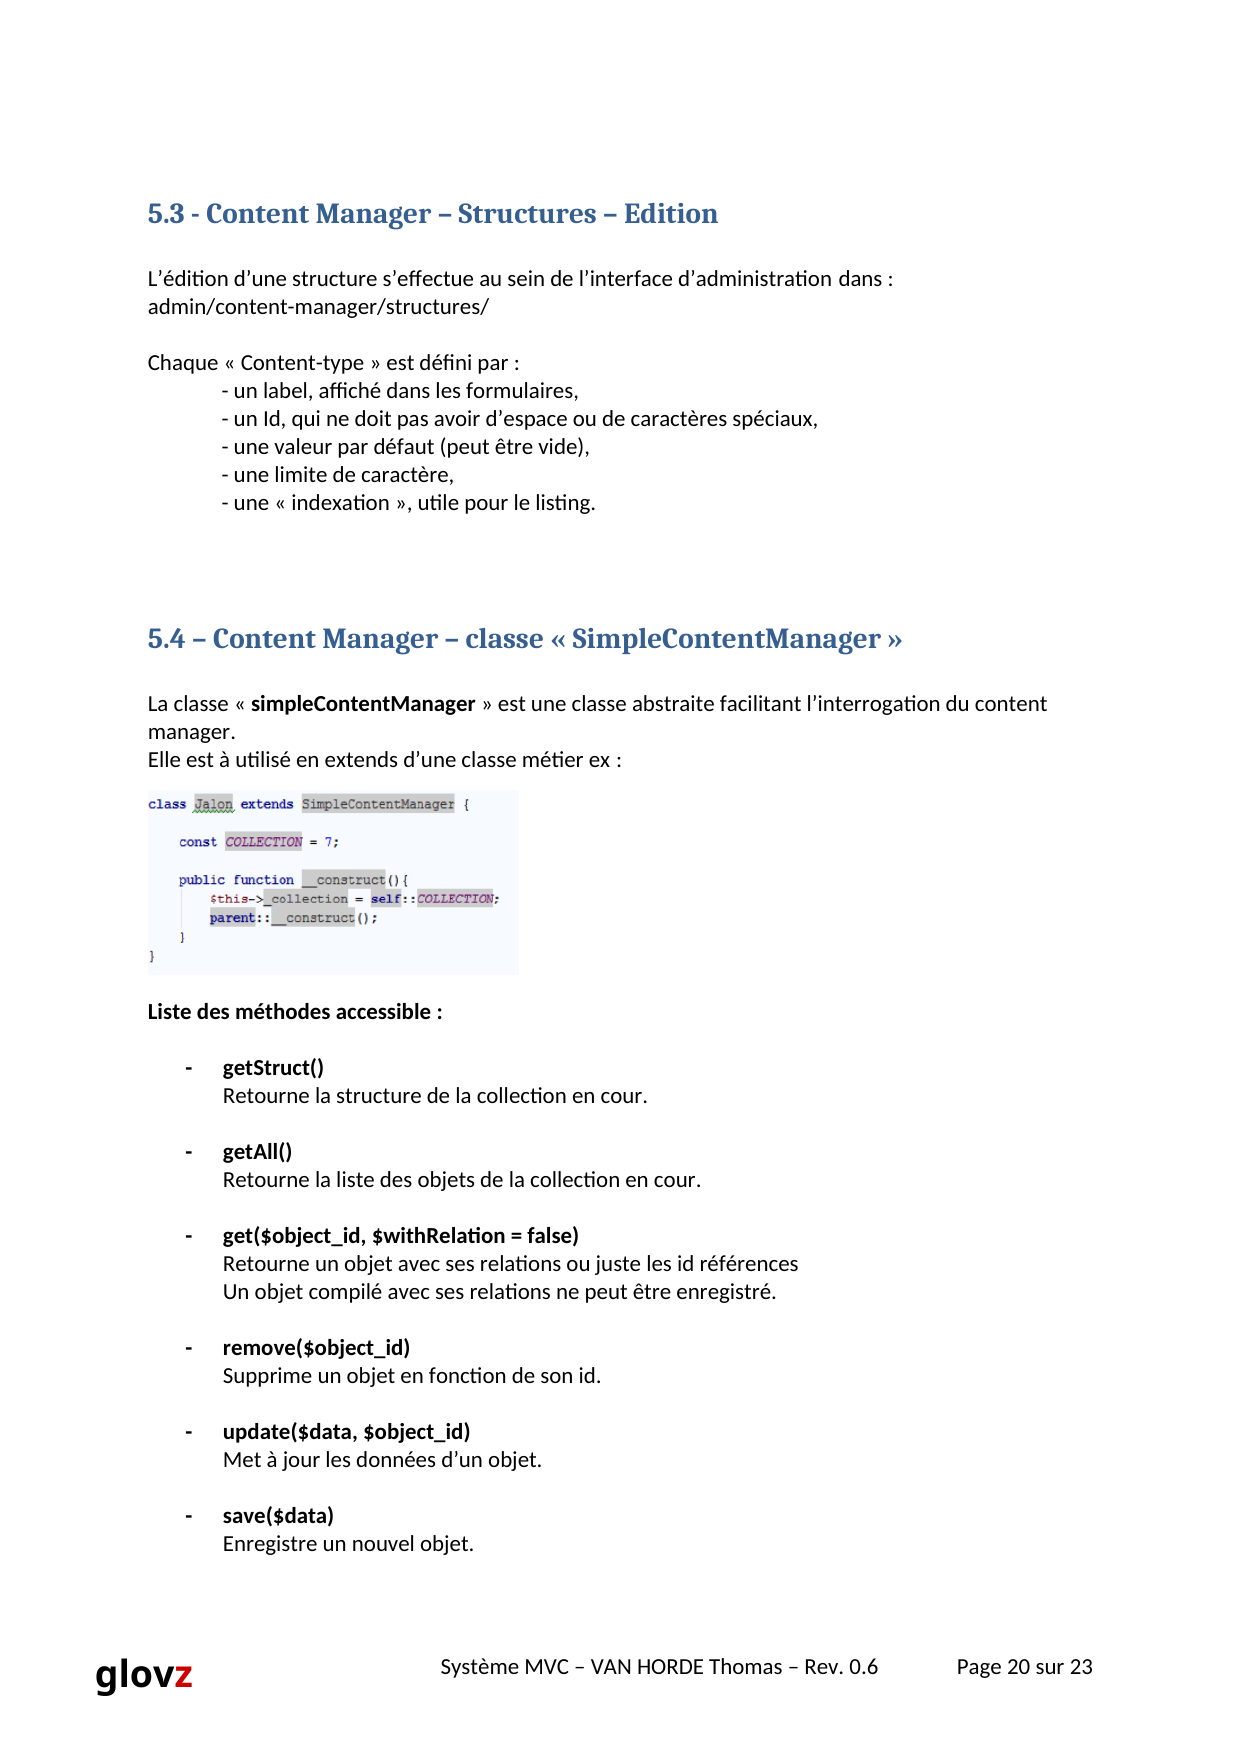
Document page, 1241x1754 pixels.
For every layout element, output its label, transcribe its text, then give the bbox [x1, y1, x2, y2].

list getAll() [185, 1137, 1093, 1165]
list update($data, $object_id) [185, 1417, 1093, 1446]
text Retourne la structure de la collection en cour. [149, 1081, 1093, 1109]
text Supprime un objet en fonction de son id. [223, 1361, 1093, 1389]
text Liste des méthodes accessible : [148, 997, 1093, 1025]
list remove($object_id) [185, 1333, 1093, 1361]
text Retourne un objet avec ses relations ou juste les id références [223, 1249, 1093, 1277]
text L’édition d’une structure s’effectue au sein de l’interface d’administration dans : [148, 264, 1093, 292]
text - une valeur par défaut (peut être vide), [148, 432, 1093, 460]
text admin/content-manager/structures/ [148, 292, 1093, 320]
text - un Id, qui ne doit pas avoir d’espace ou de caractères spéciaux, [148, 404, 1093, 432]
text - un label, affiché dans les formulaires, [148, 376, 1093, 404]
list get($object_id, $withRelation = false) [185, 1221, 1093, 1249]
text Chaque « Content-type » est défini par : [148, 348, 1093, 376]
text - une limite de caractère, [148, 460, 1093, 488]
text Un objet compilé avec ses relations ne peut être enregistré. [223, 1277, 1093, 1305]
subtitle 5.3 - Content Manager – Structures – Edition [148, 198, 1093, 231]
subtitle 5.4 – Content Manager – classe « SimpleContentManager » [148, 622, 1093, 656]
list save($data) [185, 1502, 1093, 1529]
text Enregistre un nouvel objet. [223, 1529, 1093, 1558]
text Retourne la liste des objets de la collection en cour. [223, 1165, 1093, 1193]
list getStruct() [185, 1053, 1093, 1081]
text La classe « simpleContentManager » est une classe abstraite facilitant l’interrogation du content manager. [148, 689, 1093, 745]
text Elle est à utilisé en extends d’une classe métier ex : [148, 745, 1093, 773]
text - une « indexation », utile pour le listing. [148, 488, 1093, 516]
text Met à jour les données d’un objet. [223, 1446, 1093, 1473]
